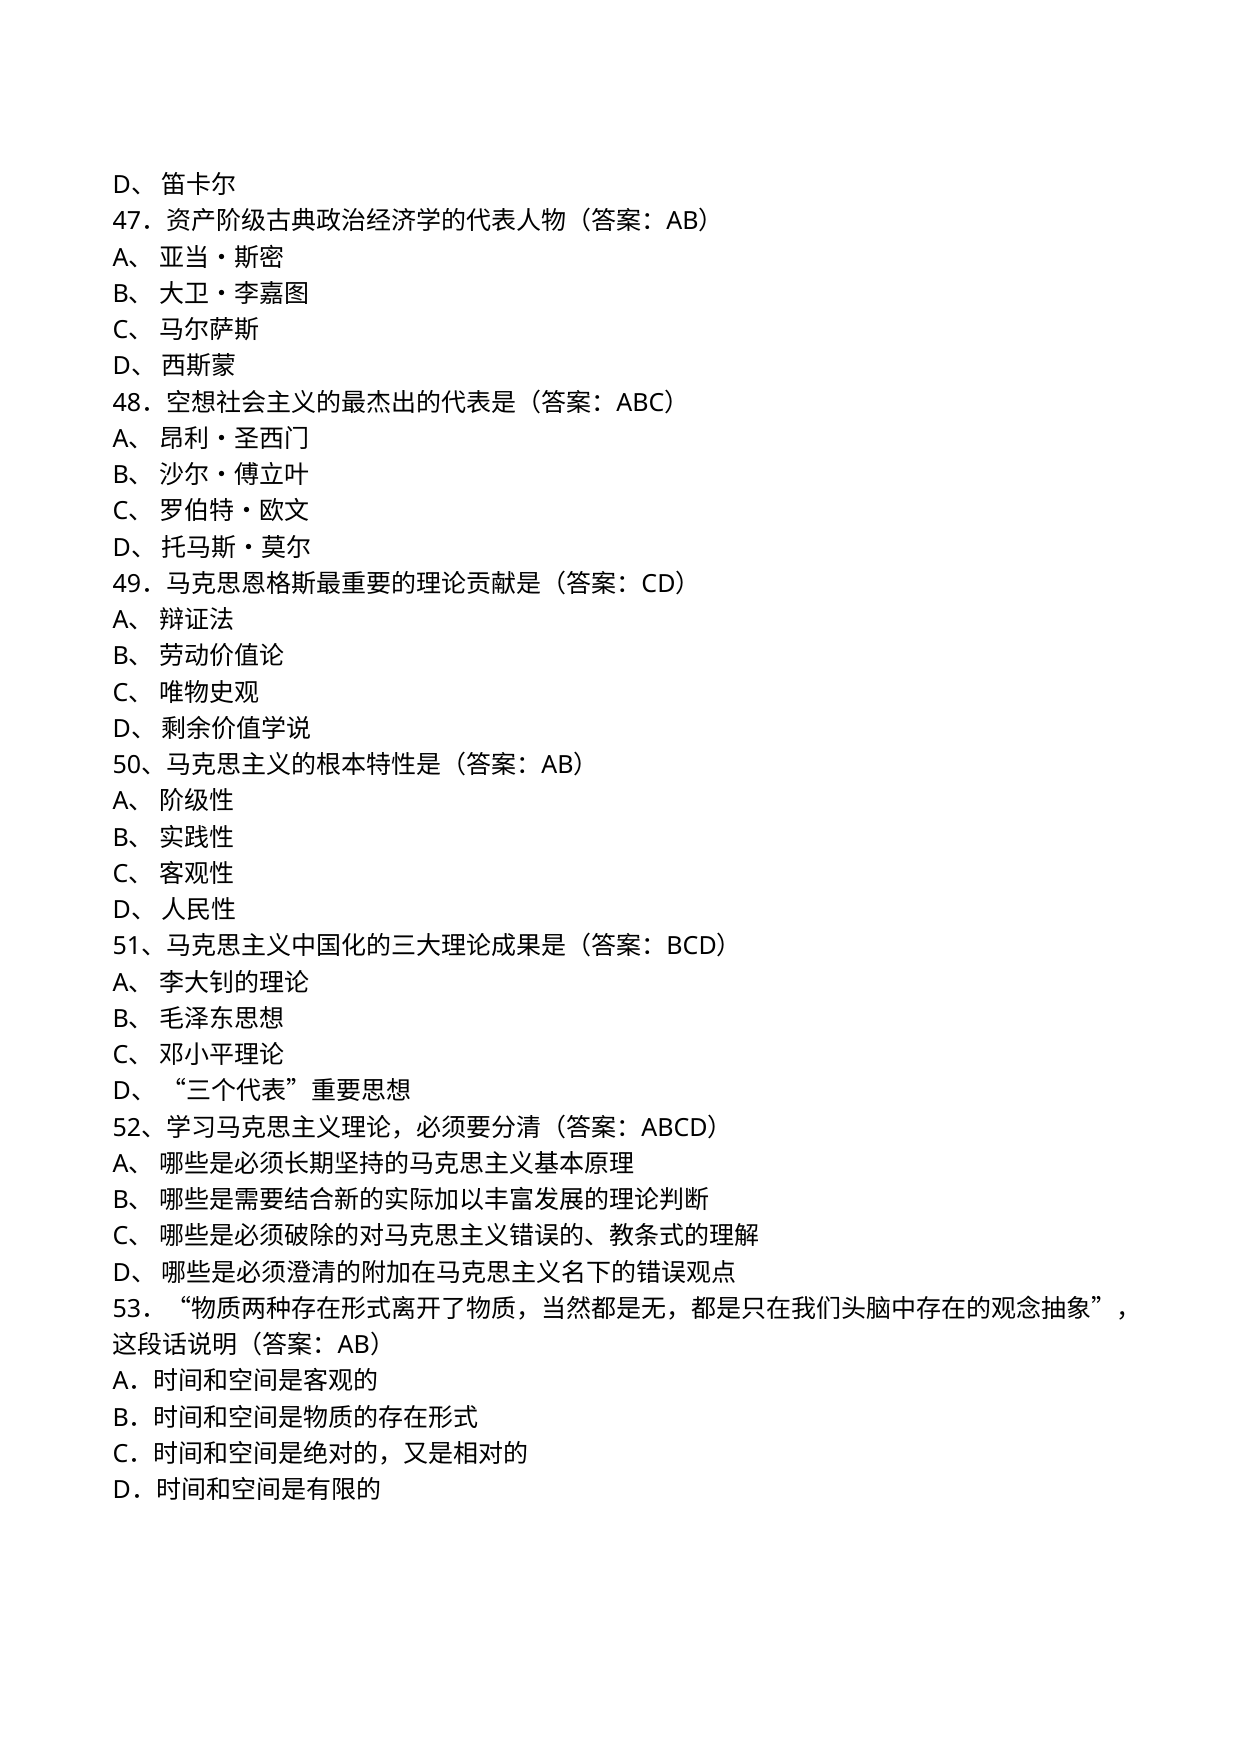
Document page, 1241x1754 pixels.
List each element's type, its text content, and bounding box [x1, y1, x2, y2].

text D、 托马斯•莫尔 [112, 527, 1128, 563]
text C、 客观性 [112, 853, 1128, 889]
text 52、学习马克思主义理论，必须要分清（答案：ABCD） [112, 1107, 1128, 1143]
text A、 李大钊的理论 [112, 962, 1128, 998]
text C、 马尔萨斯 [112, 309, 1128, 346]
text C、 邓小平理论 [112, 1034, 1128, 1071]
text A．时间和空间是客观的 [112, 1361, 1128, 1397]
text D、 西斯蒙 [112, 346, 1128, 382]
text B、 毛泽东思想 [112, 998, 1128, 1034]
text B、 沙尔•傅立叶 [112, 454, 1128, 491]
text 51、马克思主义中国化的三大理论成果是（答案：BCD） [112, 926, 1128, 962]
text A、 辩证法 [112, 599, 1128, 636]
text 48．空想社会主义的最杰出的代表是（答案：ABC） [112, 382, 1128, 418]
text A、 阶级性 [112, 781, 1128, 817]
text 53．“物质两种存在形式离开了物质，当然都是无，都是只在我们头脑中存在的观念抽象”，这段话说明（答案：AB） [112, 1288, 1128, 1361]
text 47．资产阶级古典政治经济学的代表人物（答案：AB） [112, 201, 1128, 237]
text D、 笛卡尔 [112, 164, 1128, 201]
text B、 实践性 [112, 817, 1128, 853]
text D、 人民性 [112, 889, 1128, 926]
text D．时间和空间是有限的 [112, 1469, 1128, 1506]
text C、 罗伯特•欧文 [112, 491, 1128, 527]
text 50、马克思主义的根本特性是（答案：AB） [112, 744, 1128, 781]
text B、 劳动价值论 [112, 636, 1128, 672]
text B、 大卫•李嘉图 [112, 273, 1128, 309]
text B、 哪些是需要结合新的实际加以丰富发展的理论判断 [112, 1179, 1128, 1216]
text D、 “三个代表”重要思想 [112, 1071, 1128, 1107]
text A、 哪些是必须长期坚持的马克思主义基本原理 [112, 1143, 1128, 1179]
text D、 剩余价值学说 [112, 708, 1128, 744]
text C．时间和空间是绝对的，又是相对的 [112, 1433, 1128, 1469]
text D、 哪些是必须澄清的附加在马克思主义名下的错误观点 [112, 1252, 1128, 1288]
text 49．马克思恩格斯最重要的理论贡献是（答案：CD） [112, 563, 1128, 599]
text A、 亚当•斯密 [112, 237, 1128, 273]
text C、 哪些是必须破除的对马克思主义错误的、教条式的理解 [112, 1216, 1128, 1252]
text C、 唯物史观 [112, 672, 1128, 708]
text A、 昂利•圣西门 [112, 418, 1128, 454]
text B．时间和空间是物质的存在形式 [112, 1397, 1128, 1433]
